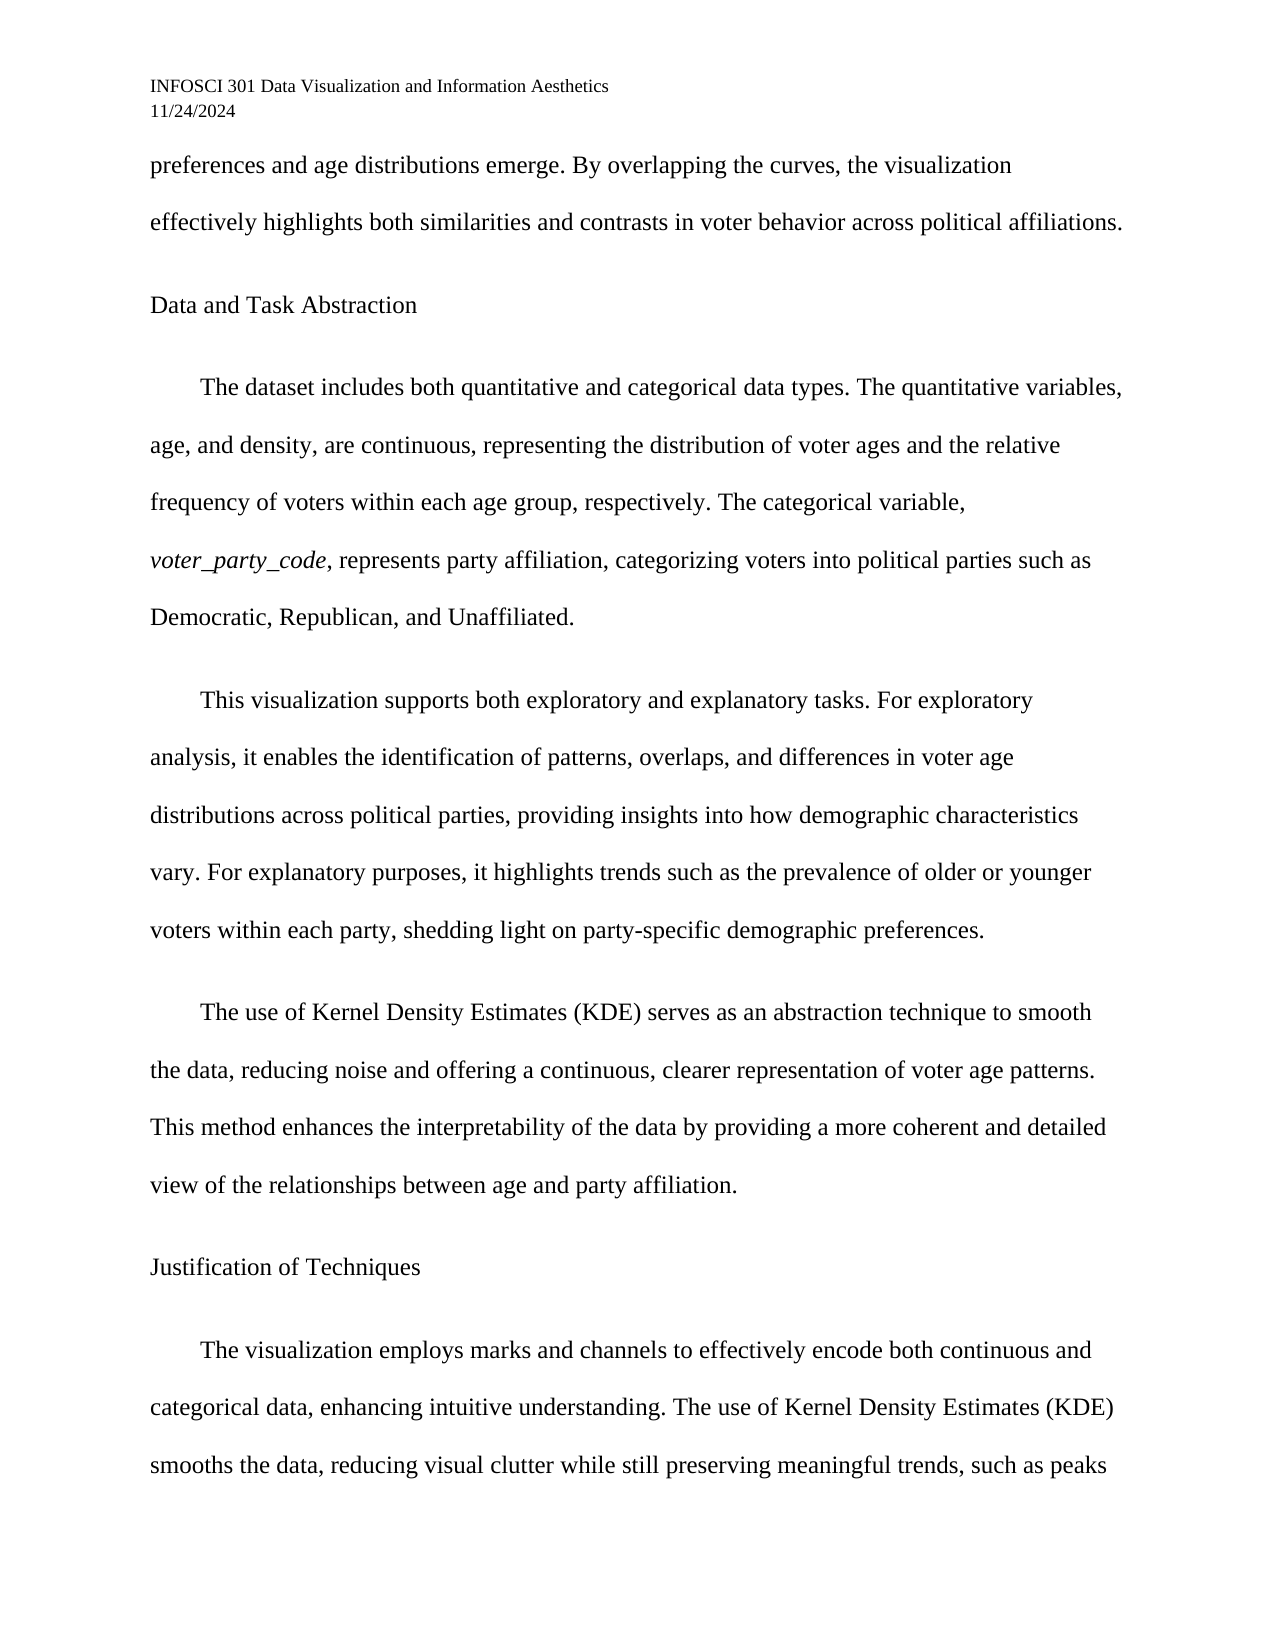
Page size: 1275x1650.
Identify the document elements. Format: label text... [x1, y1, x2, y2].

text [150, 1335, 1125, 1479]
text Data and Task Abstraction [150, 290, 1125, 319]
text The use of Kernel Density Estimates (KDE) serves as an abstraction technique to smooth the data, reducing noise and offering a continuous, clearer representation of voter age patterns. This method enhances the interpretability of the data by providing a more coherent and detailed view of the relationships between age and party affiliation. [150, 997, 1125, 1199]
text This visualization supports both exploratory and explanatory tasks. For exploratory analysis, it enables the identification of patterns, overlaps, and differences in voter age distributions across political parties, providing insights into how demographic characteristics vary. For explanatory purposes, it highlights trends such as the prevalence of older or younger voters within each party, shedding light on party-specific demographic preferences. [150, 685, 1125, 944]
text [150, 150, 1125, 236]
text The dataset includes both quantitative and categorical data types. The quantitative variables, age, and density, are continuous, representing the distribution of voter ages and the relative frequency of voters within each age group, respectively. The categorical variable, voter_party_code, represents party affiliation, categorizing voters into political parties such as Democratic, Republican, and Unaffiliated. [150, 372, 1125, 631]
text Justification of Techniques [150, 1252, 1125, 1281]
